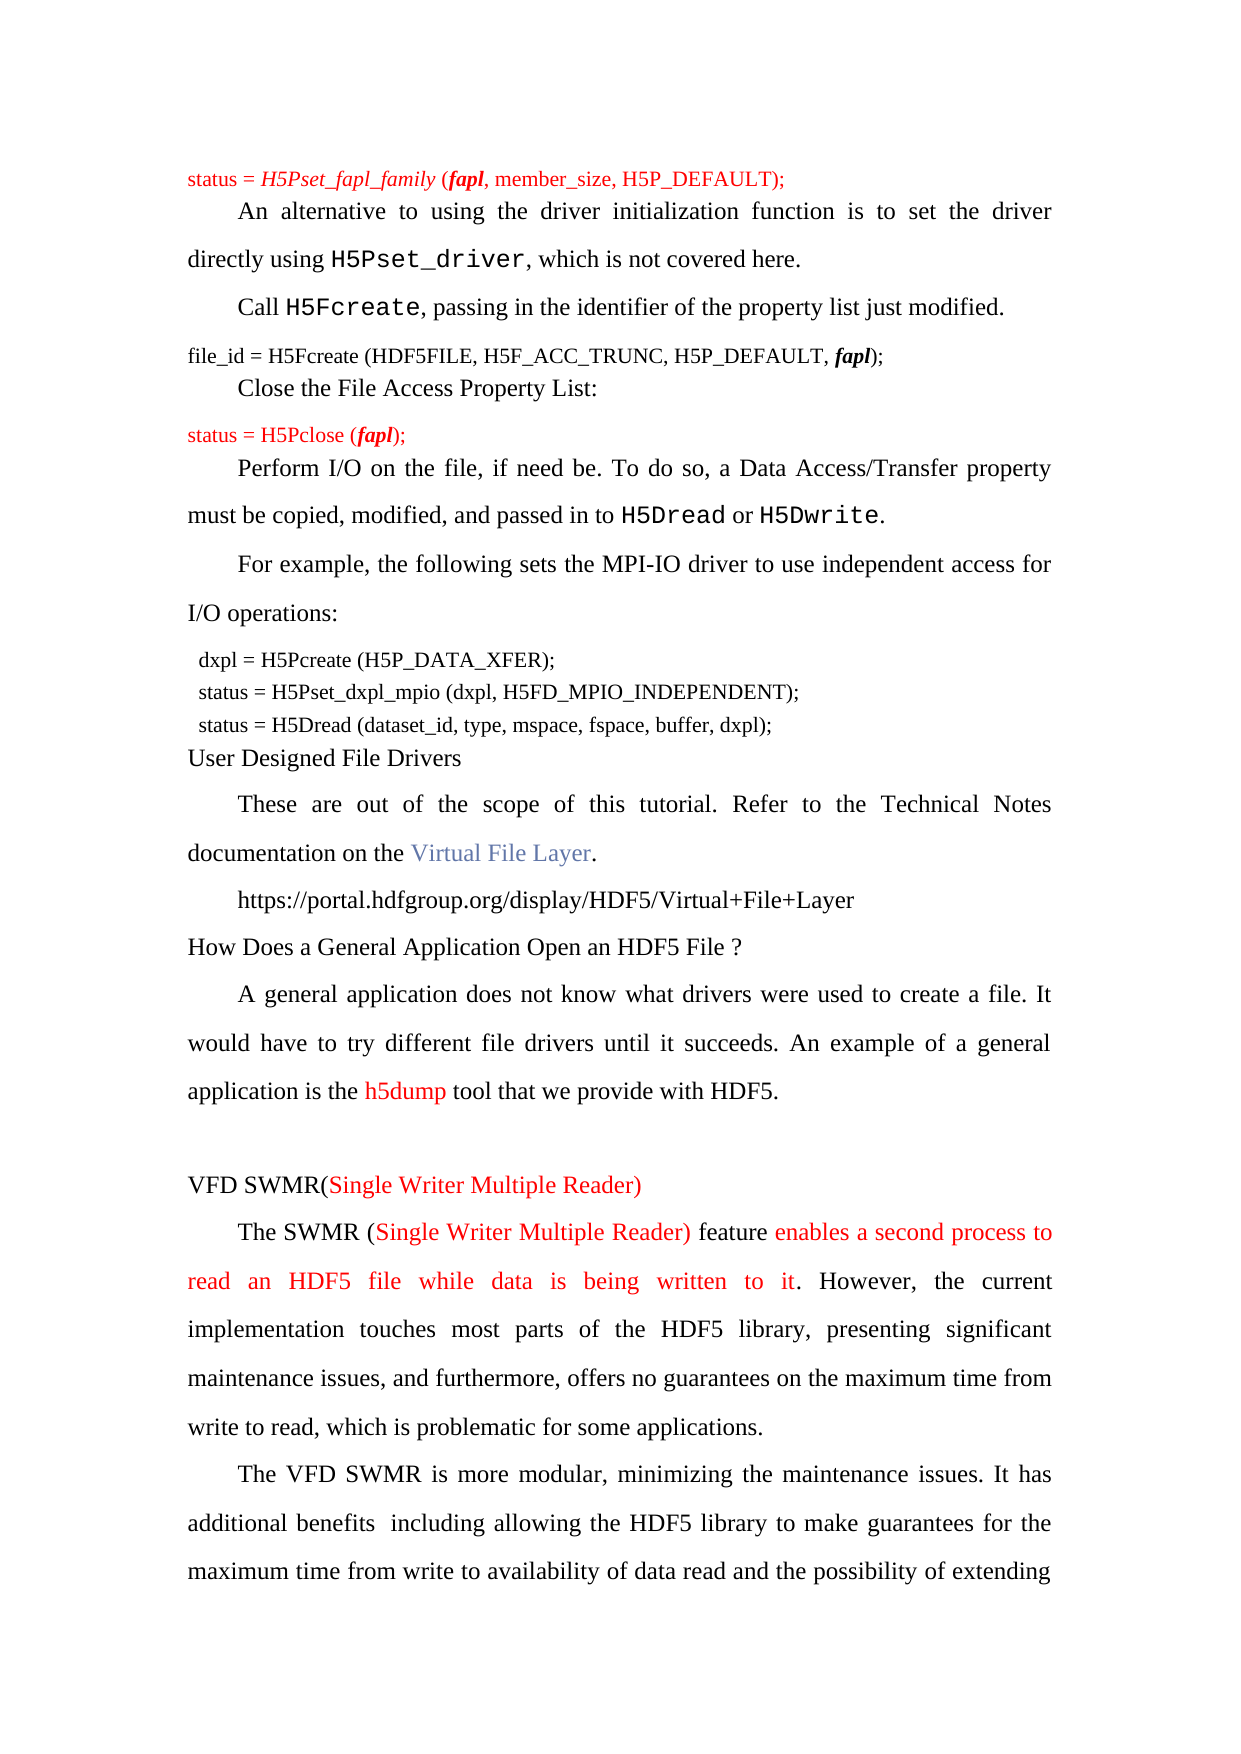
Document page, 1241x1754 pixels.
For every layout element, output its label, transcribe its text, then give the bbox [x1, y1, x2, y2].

text Close the File Access Property List: [187, 372, 1053, 404]
text These are out of the scope of this tutorial. Refer to the Technical Notes documentation on the Virtual File Layer. [187, 788, 1053, 869]
text https://portal.hdfgroup.org/display/HDF5/Virtual+File+Layer [187, 883, 1053, 916]
text An alternative to using the driver initialization function is to set the driver directly using H5Pset_driver, which is not covered here. [187, 194, 1053, 276]
text Call H5Fcreate, passing in the identifier of the property list just modified. [187, 291, 1053, 324]
text User Designed File Drivers [187, 741, 1053, 773]
text A general application does not know what drivers were used to create a file. It would have to try different file drivers until it succeeds. An example of a general application is the h5dump tool that we provide with HDF5. [187, 977, 1053, 1107]
text For example, the following sets the MPI-IO driver to use independent access for I/O operations: [187, 548, 1053, 629]
text status = H5Pclose (fapl); [187, 418, 1053, 451]
text The SWMR (Single Writer Multiple Reader) feature enables a second process to read an HDF5 file while data is being written to it. However, the current implementation touches most parts of the HDF5 library, presenting significant maintenance issues, and furthermore, offers no guarantees on the maximum time from write to read, which is problematic for some applications. [187, 1215, 1053, 1443]
text VFD SWMR(Single Writer Multiple Reader) [187, 1168, 1053, 1201]
text dxpl = H5Pcreate (H5P_DATA_XFER); [187, 643, 1053, 676]
text status = H5Pset_fapl_family (fapl, member_size, H5P_DEFAULT); [187, 162, 1053, 194]
text status = H5Pset_dxpl_mpio (dxpl, H5FD_MPIO_INDEPENDENT); [187, 676, 1053, 708]
text How Does a General Application Open an HDF5 File ? [187, 930, 1053, 963]
text file_id = H5Fcreate (HDF5FILE, H5F_ACC_TRUNC, H5P_DEFAULT, fapl); [187, 339, 1053, 372]
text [187, 1457, 1053, 1587]
text Perform I/O on the file, if need be. To do so, a Data Access/Transfer property must be copied, modified, and passed in to H5Dread or H5Dwrite. [187, 451, 1053, 532]
text status = H5Dread (dataset_id, type, mspace, fspace, buffer, dxpl); [187, 708, 1053, 741]
